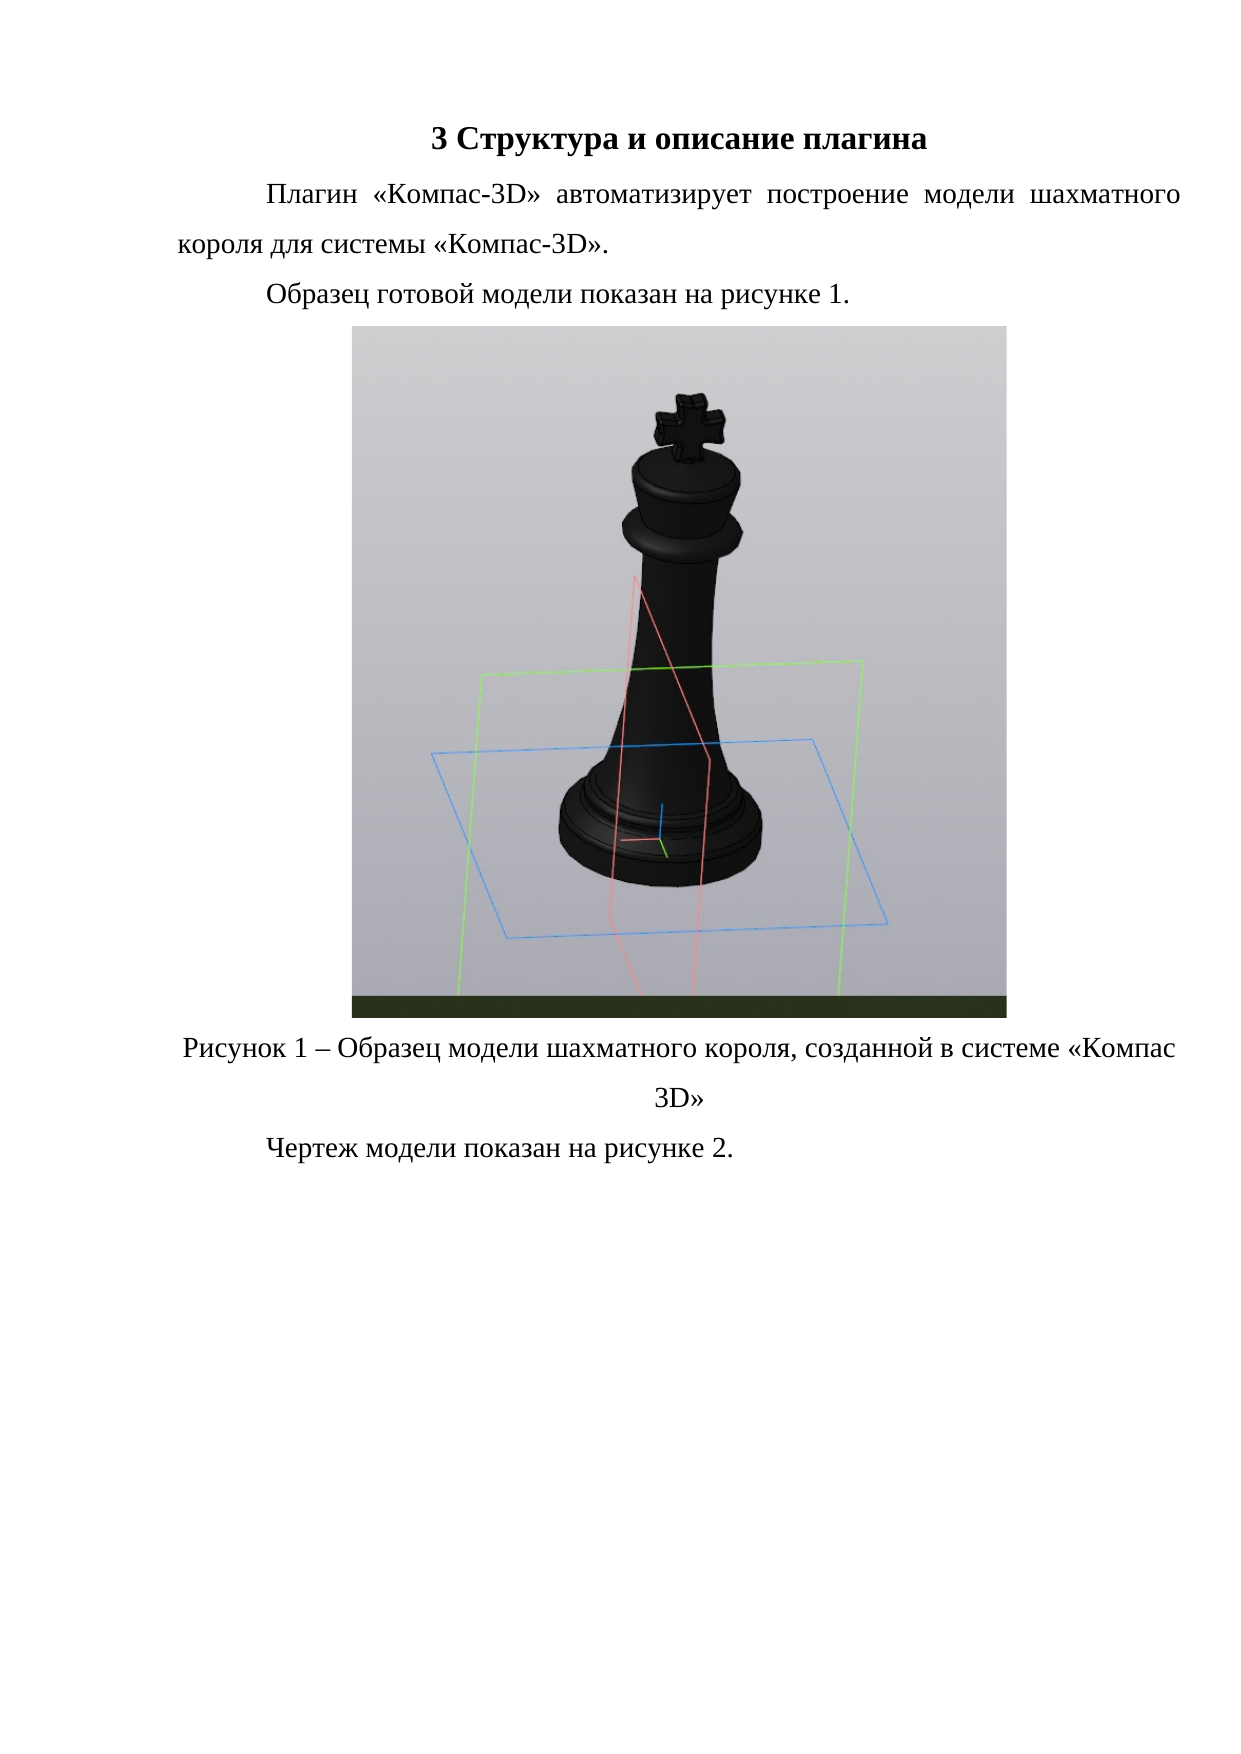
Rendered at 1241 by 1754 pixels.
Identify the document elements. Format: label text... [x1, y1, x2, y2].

text Плагин «Компас-3D» автоматизирует построение модели шахматного короля для системы «Компас-3D». [177, 176, 1181, 259]
text Рисунок 1 – Образец модели шахматного короля, созданной в системе «Компас 3D» [177, 1030, 1181, 1114]
picture [351, 326, 1007, 1018]
text Чертеж модели показан на рисунке 2. [177, 1130, 1181, 1164]
text Образец готовой модели показан на рисунке 1. [177, 276, 1181, 310]
subtitle 3 Структура и описание плагина [177, 118, 1181, 157]
